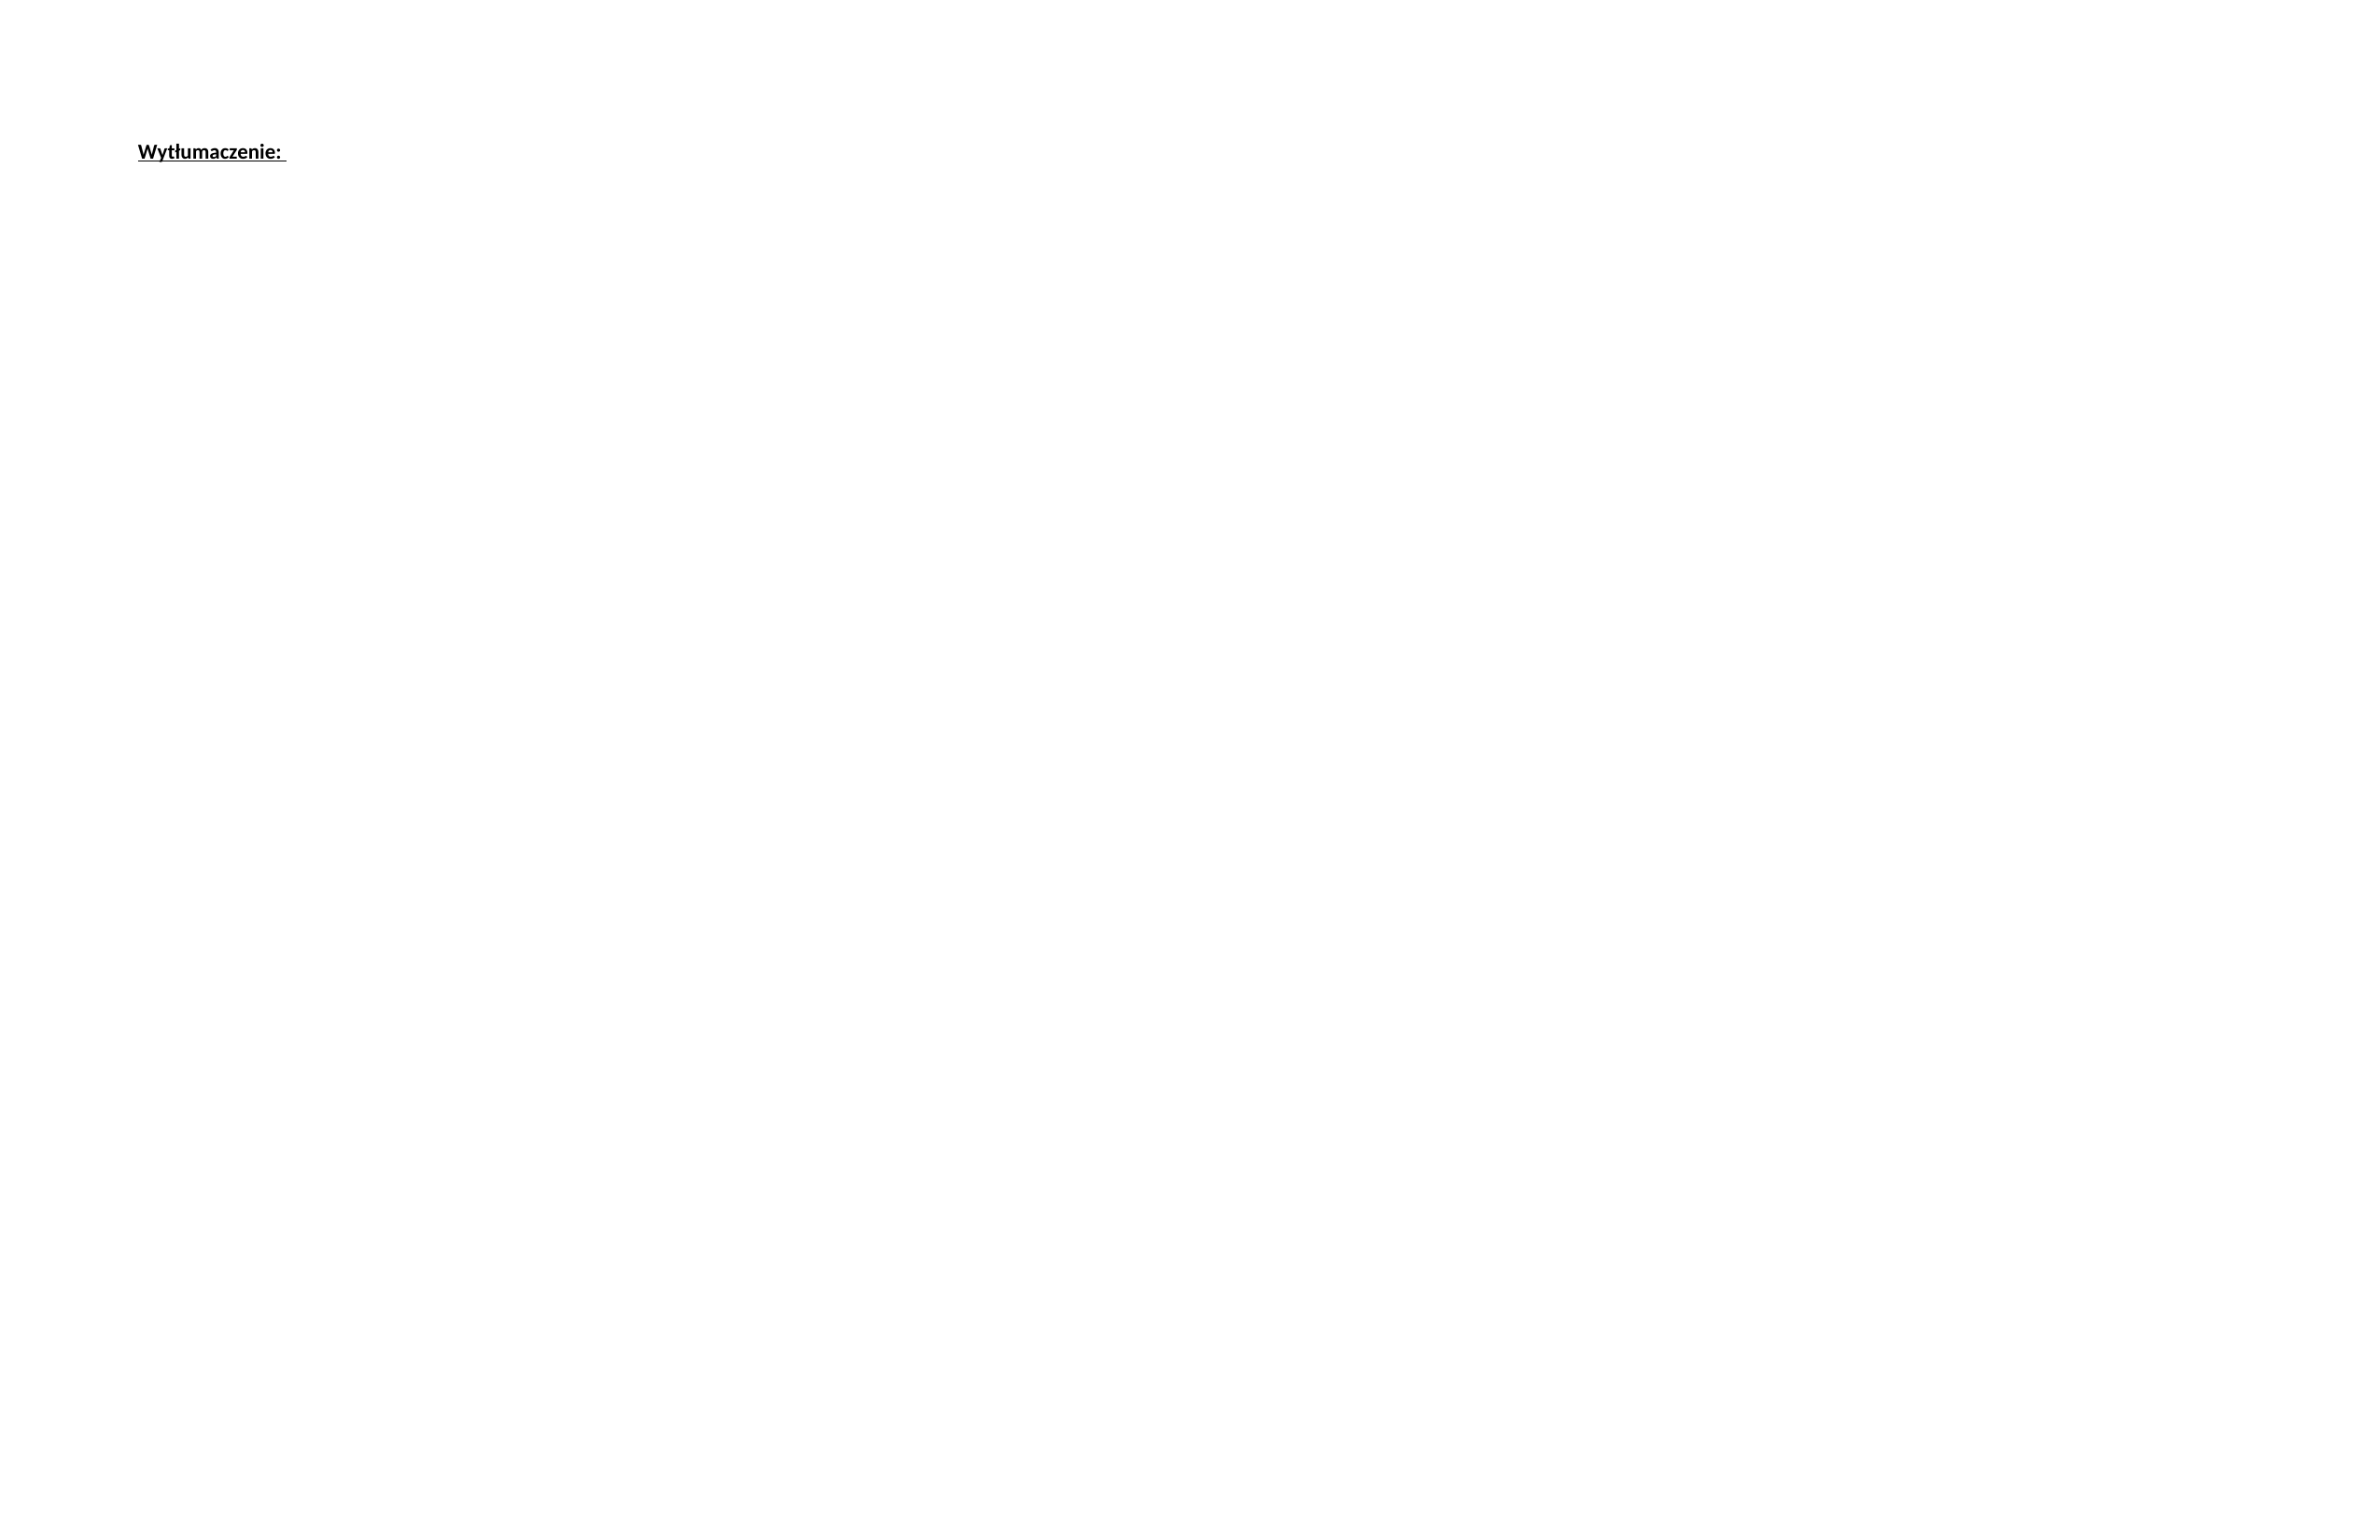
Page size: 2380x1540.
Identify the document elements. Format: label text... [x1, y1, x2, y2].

text Wytłumaczenie: [138, 138, 2242, 164]
